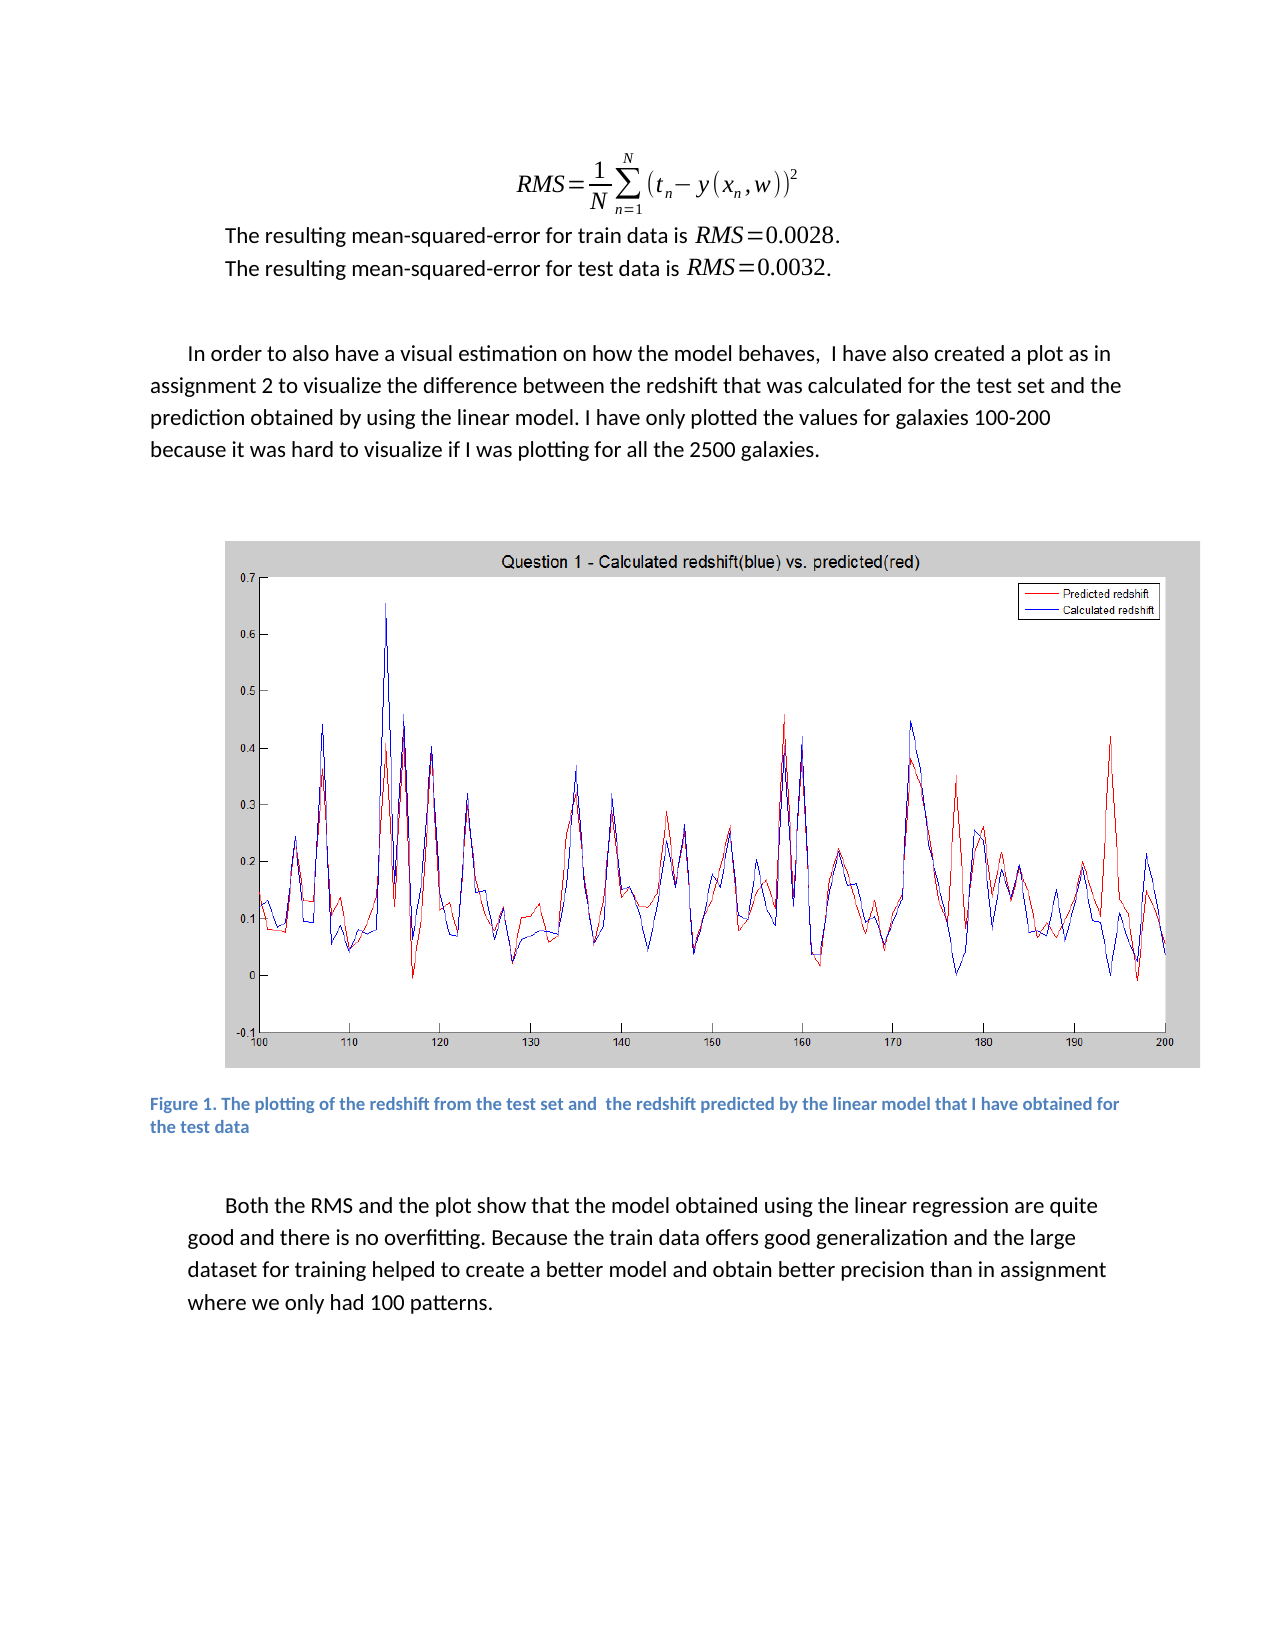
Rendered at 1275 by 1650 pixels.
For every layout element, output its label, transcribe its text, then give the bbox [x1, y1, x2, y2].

list The resulting mean-squared-error for test data is . [187, 254, 1125, 282]
list The resulting mean-squared-error for train data is . [187, 221, 1125, 249]
text Figure 1. The plotting of the redshift from the test set and the redshift predicted by the linear model that I have obtained for the test data [150, 1092, 1125, 1138]
picture [225, 541, 1200, 1068]
list Both the RMS and the plot show that the model obtained using the linear regression are quite good and there is no overfitting. Because the train data offers good generalization and the large dataset for training helped to create a better model and obtain better precision than in assignment where we only had 100 patterns. [187, 1191, 1125, 1316]
text In order to also have a visual estimation on how the model behaves, I have also created a plot as in assignment 2 to visualize the difference between the redshift that was calculated for the test set and the prediction obtained by using the linear model. I have only plotted the values for galaxies 100-200 because it was hard to visualize if I was plotting for all the 2500 galaxies. [150, 339, 1125, 463]
